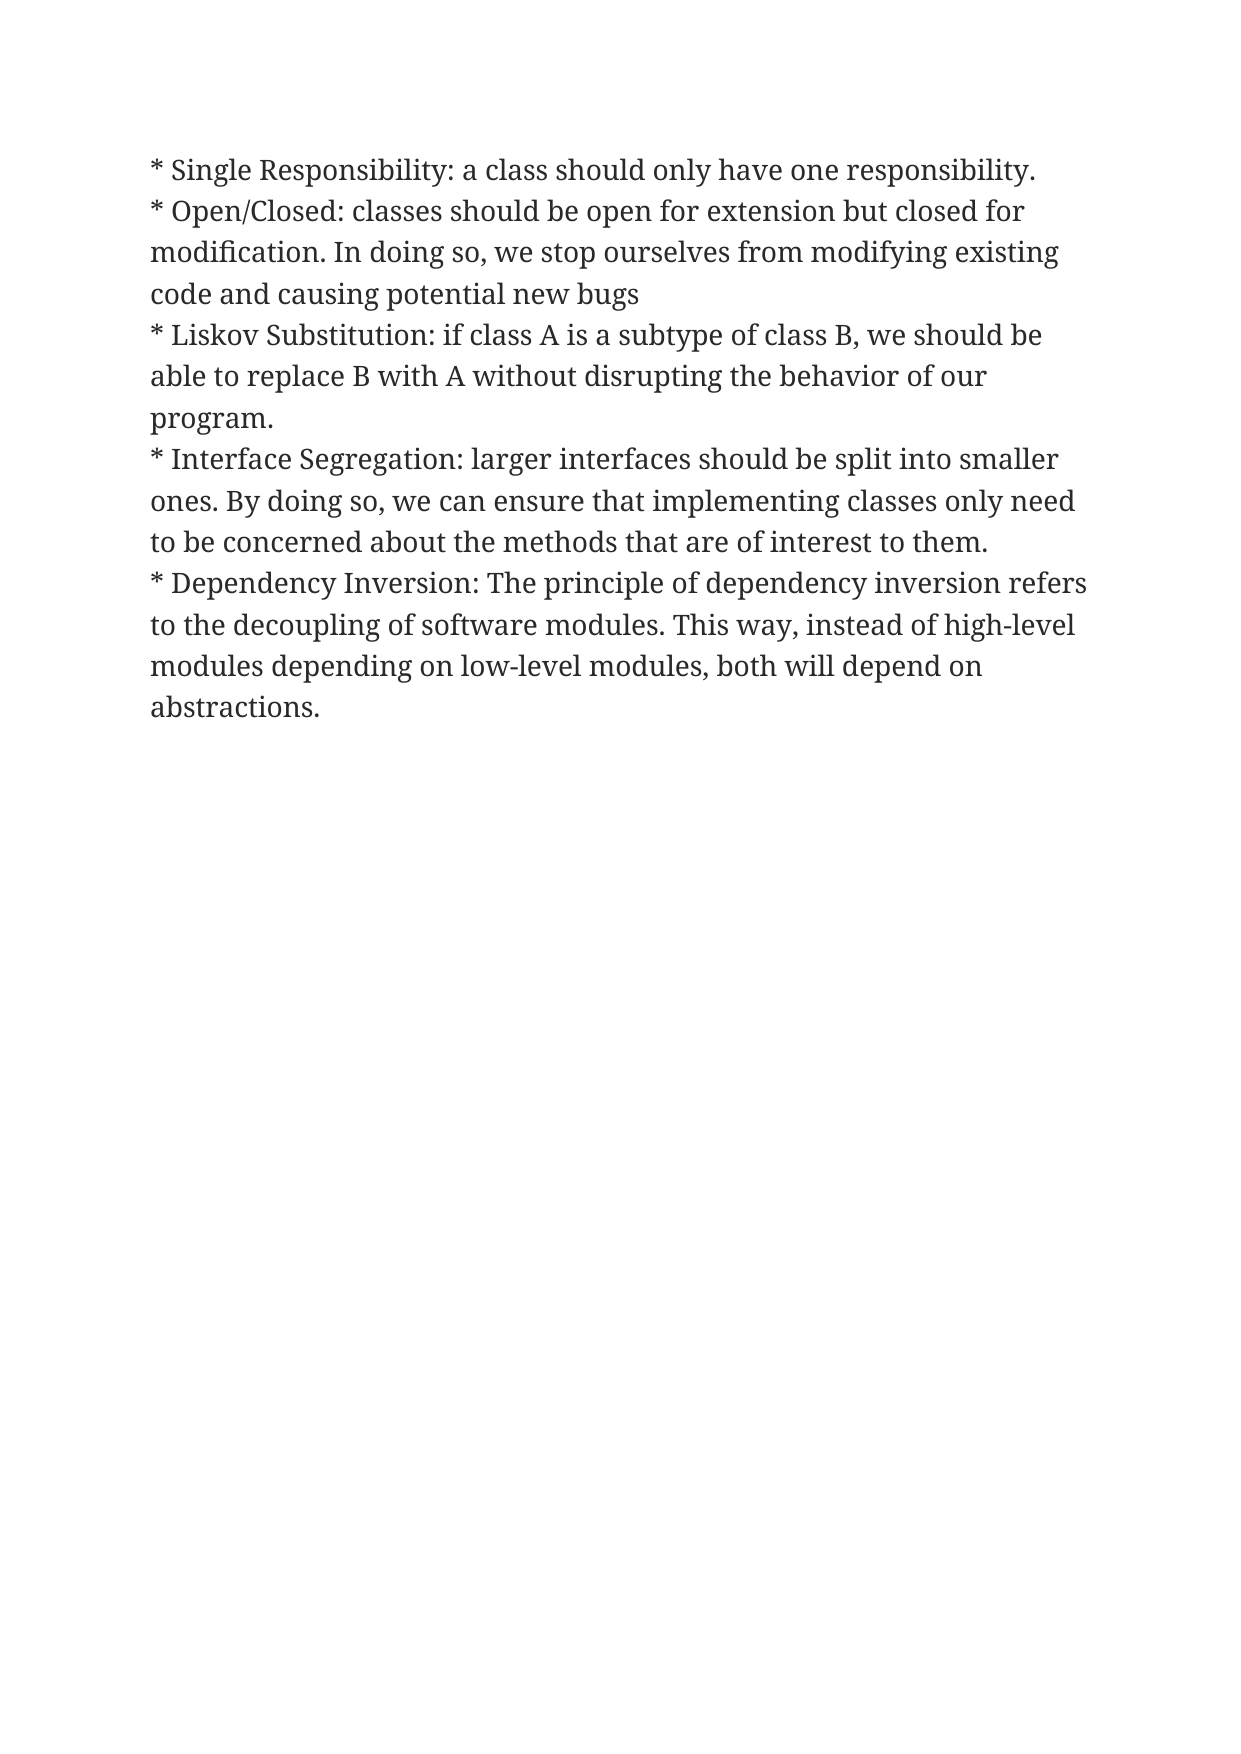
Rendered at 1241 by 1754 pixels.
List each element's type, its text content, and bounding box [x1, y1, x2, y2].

text * Single Responsibility: a class should only have one responsibility. * Open/Closed: classes should be open for extension but closed for modification. In doing so, we stop ourselves from modifying existing code and causing potential new bugs * Liskov Substitution: if class A is a subtype of class B, we should be able to replace B with A without disrupting the behavior of our program. * Interface Segregation: larger interfaces should be split into smaller ones. By doing so, we can ensure that implementing classes only need to be concerned about the methods that are of interest to them. * Dependency Inversion: The principle of dependency inversion refers to the decoupling of software modules. This way, instead of high-level modules depending on low-level modules, both will depend on abstractions. [150, 150, 1090, 726]
